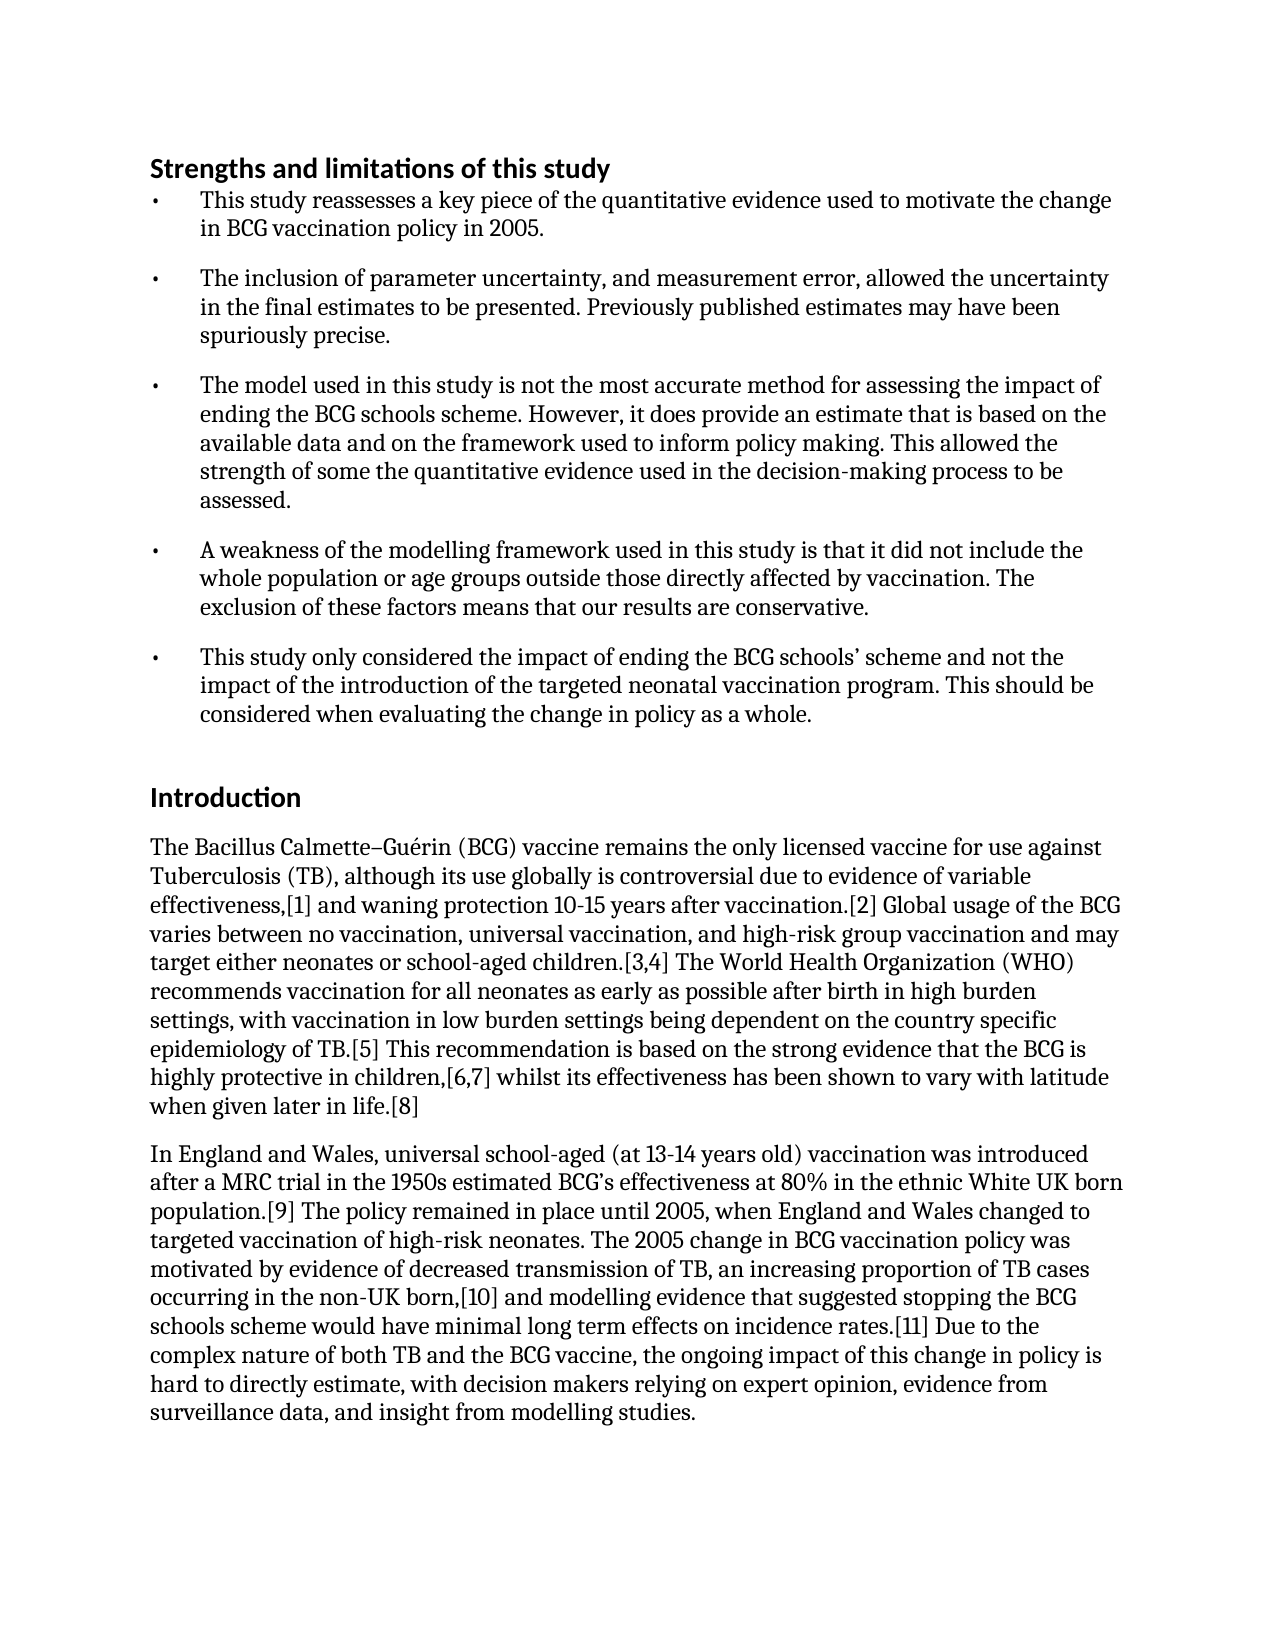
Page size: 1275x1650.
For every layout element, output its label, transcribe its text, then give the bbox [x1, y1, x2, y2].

list The model used in this study is not the most accurate method for assessing the impact of ending the BCG schools scheme. However, it does provide an estimate that is based on the available data and on the framework used to inform policy making. This allowed the strength of some the quantitative evidence used in the decision-making process to be assessed. [150, 371, 1125, 515]
list A weakness of the modelling framework used in this study is that it did not include the whole population or age groups outside those directly affected by vaccination. The exclusion of these factors means that our results are conservative. [150, 536, 1125, 622]
list This study reassesses a key piece of the quantitative evidence used to motivate the change in BCG vaccination policy in 2005. [150, 186, 1125, 243]
subtitle Strengths and limitations of this study [150, 150, 1125, 186]
subtitle Introduction [150, 779, 1125, 814]
list This study only considered the impact of ending the BCG schools’ scheme and not the impact of the introduction of the targeted neonatal vaccination program. This should be considered when evaluating the change in policy as a whole. [150, 643, 1125, 729]
text The Bacillus Calmette–Guérin (BCG) vaccine remains the only licensed vaccine for use against Tuberculosis (TB), although its use globally is controversial due to evidence of variable effectiveness,[1] and waning protection 10-15 years after vaccination.[2] Global usage of the BCG varies between no vaccination, universal vaccination, and high-risk group vaccination and may target either neonates or school-aged children.[3,4] The World Health Organization (WHO) recommends vaccination for all neonates as early as possible after birth in high burden settings, with vaccination in low burden settings being dependent on the country specific epidemiology of TB.[5] This recommendation is based on the strong evidence that the BCG is highly protective in children,[6,7] whilst its effectiveness has been shown to vary with latitude when given later in life.[8] [150, 833, 1125, 1121]
